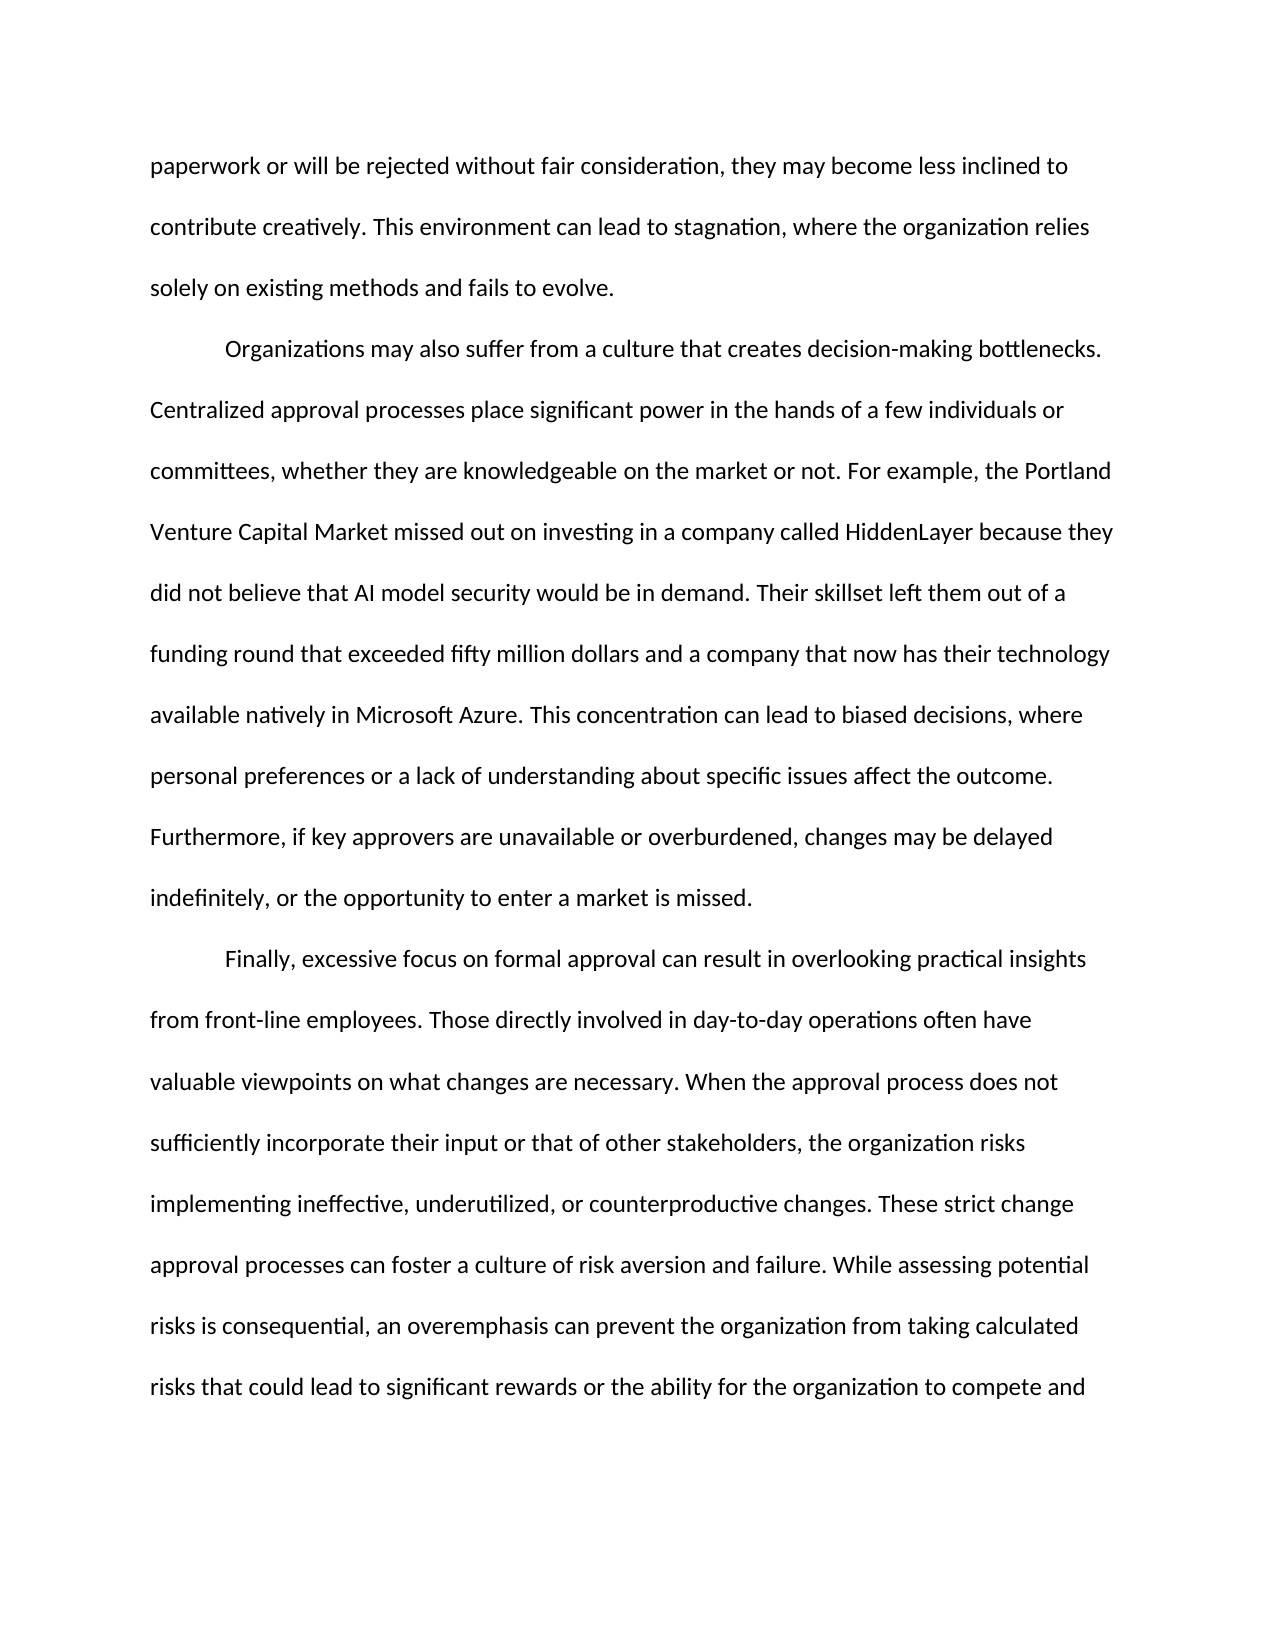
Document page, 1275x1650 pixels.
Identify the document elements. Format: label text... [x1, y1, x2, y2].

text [150, 943, 1125, 1401]
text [150, 150, 1125, 303]
text Organizations may also suffer from a culture that creates decision-making bottlenecks. Centralized approval processes place significant power in the hands of a few individuals or committees, whether they are knowledgeable on the market or not. For example, the Portland Venture Capital Market missed out on investing in a company called HiddenLayer because they did not believe that AI model security would be in demand. Their skillset left them out of a funding round that exceeded fifty million dollars and a company that now has their technology available natively in Microsoft Azure. This concentration can lead to biased decisions, where personal preferences or a lack of understanding about specific issues affect the outcome. Furthermore, if key approvers are unavailable or overburdened, changes may be delayed indefinitely, or the opportunity to enter a market is missed. [150, 333, 1125, 913]
